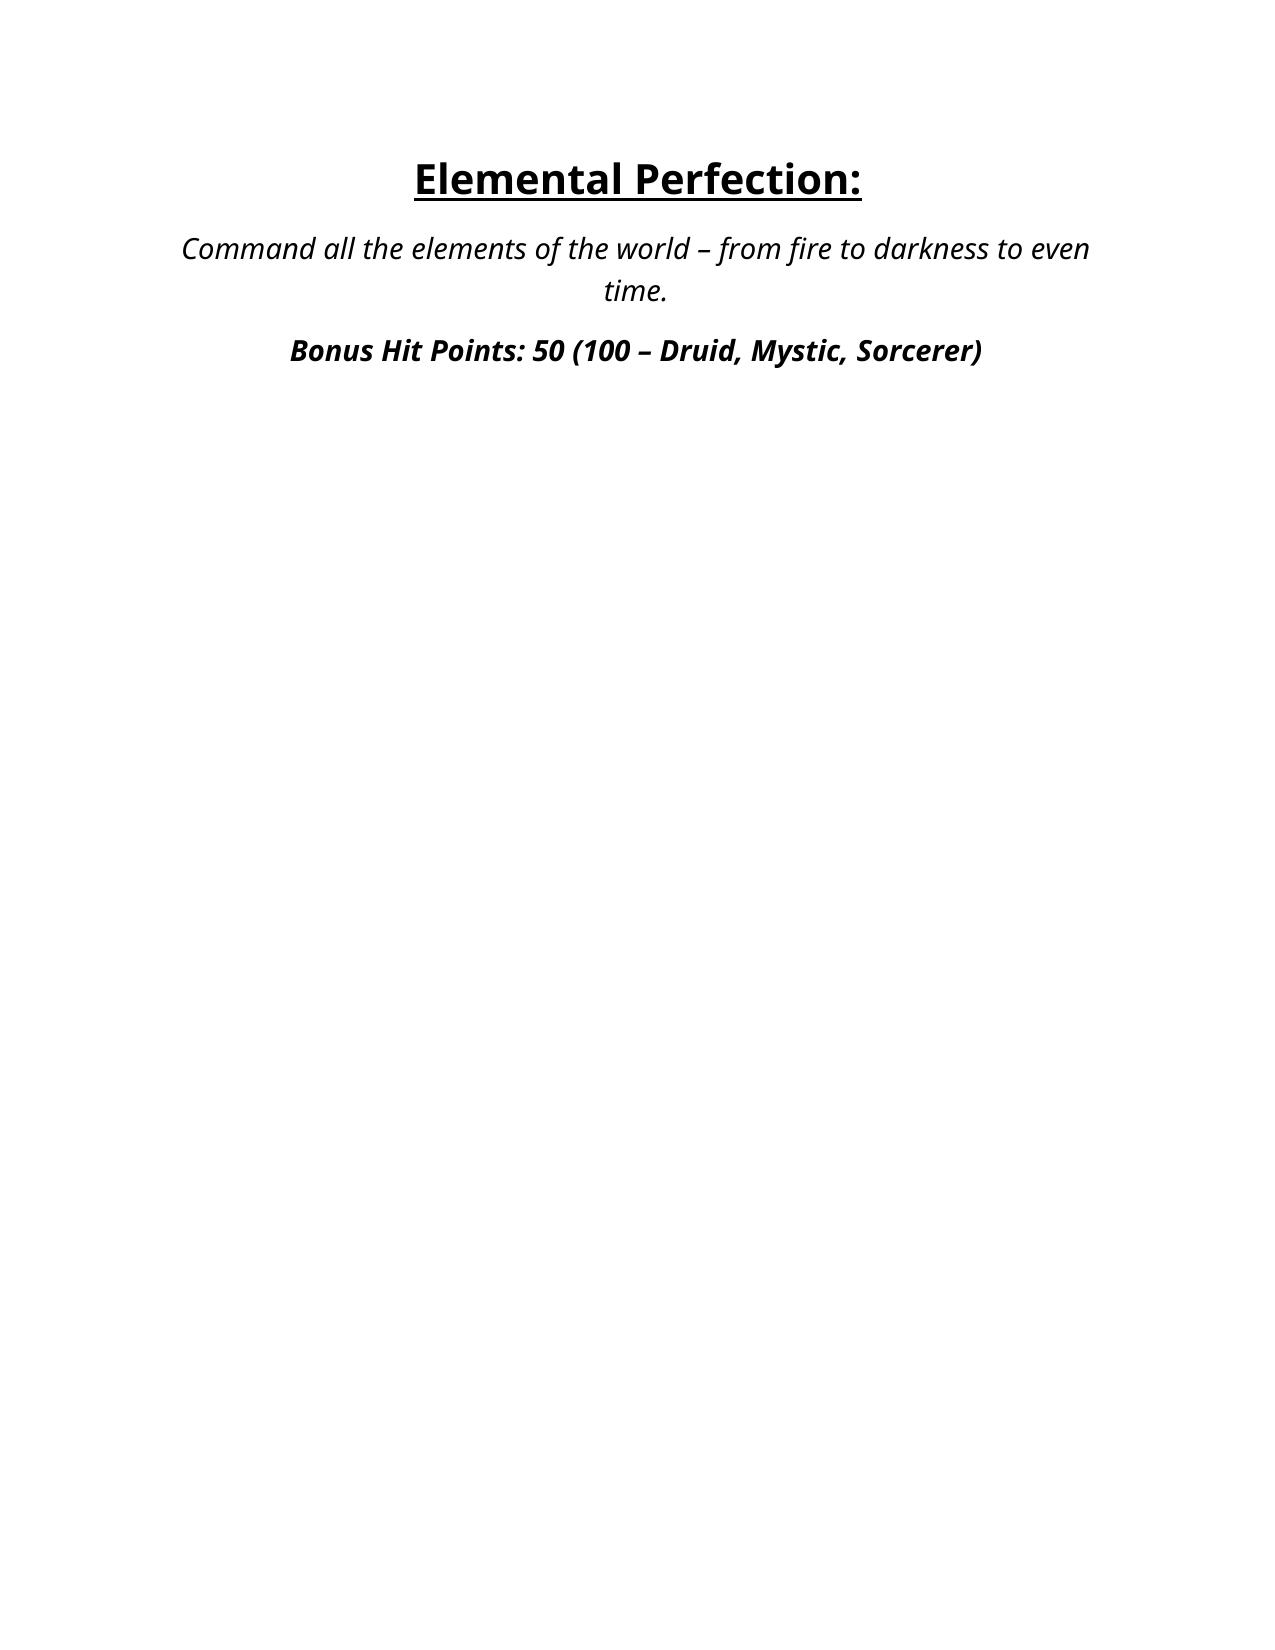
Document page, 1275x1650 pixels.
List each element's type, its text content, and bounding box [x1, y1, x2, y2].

text Elemental Perfection: [150, 150, 1125, 207]
text Bonus Hit Points: 50 (100 – Druid, Mystic, Sorcerer) [150, 330, 1125, 370]
text Command all the elements of the world – from fire to darkness to even time. [150, 228, 1125, 310]
